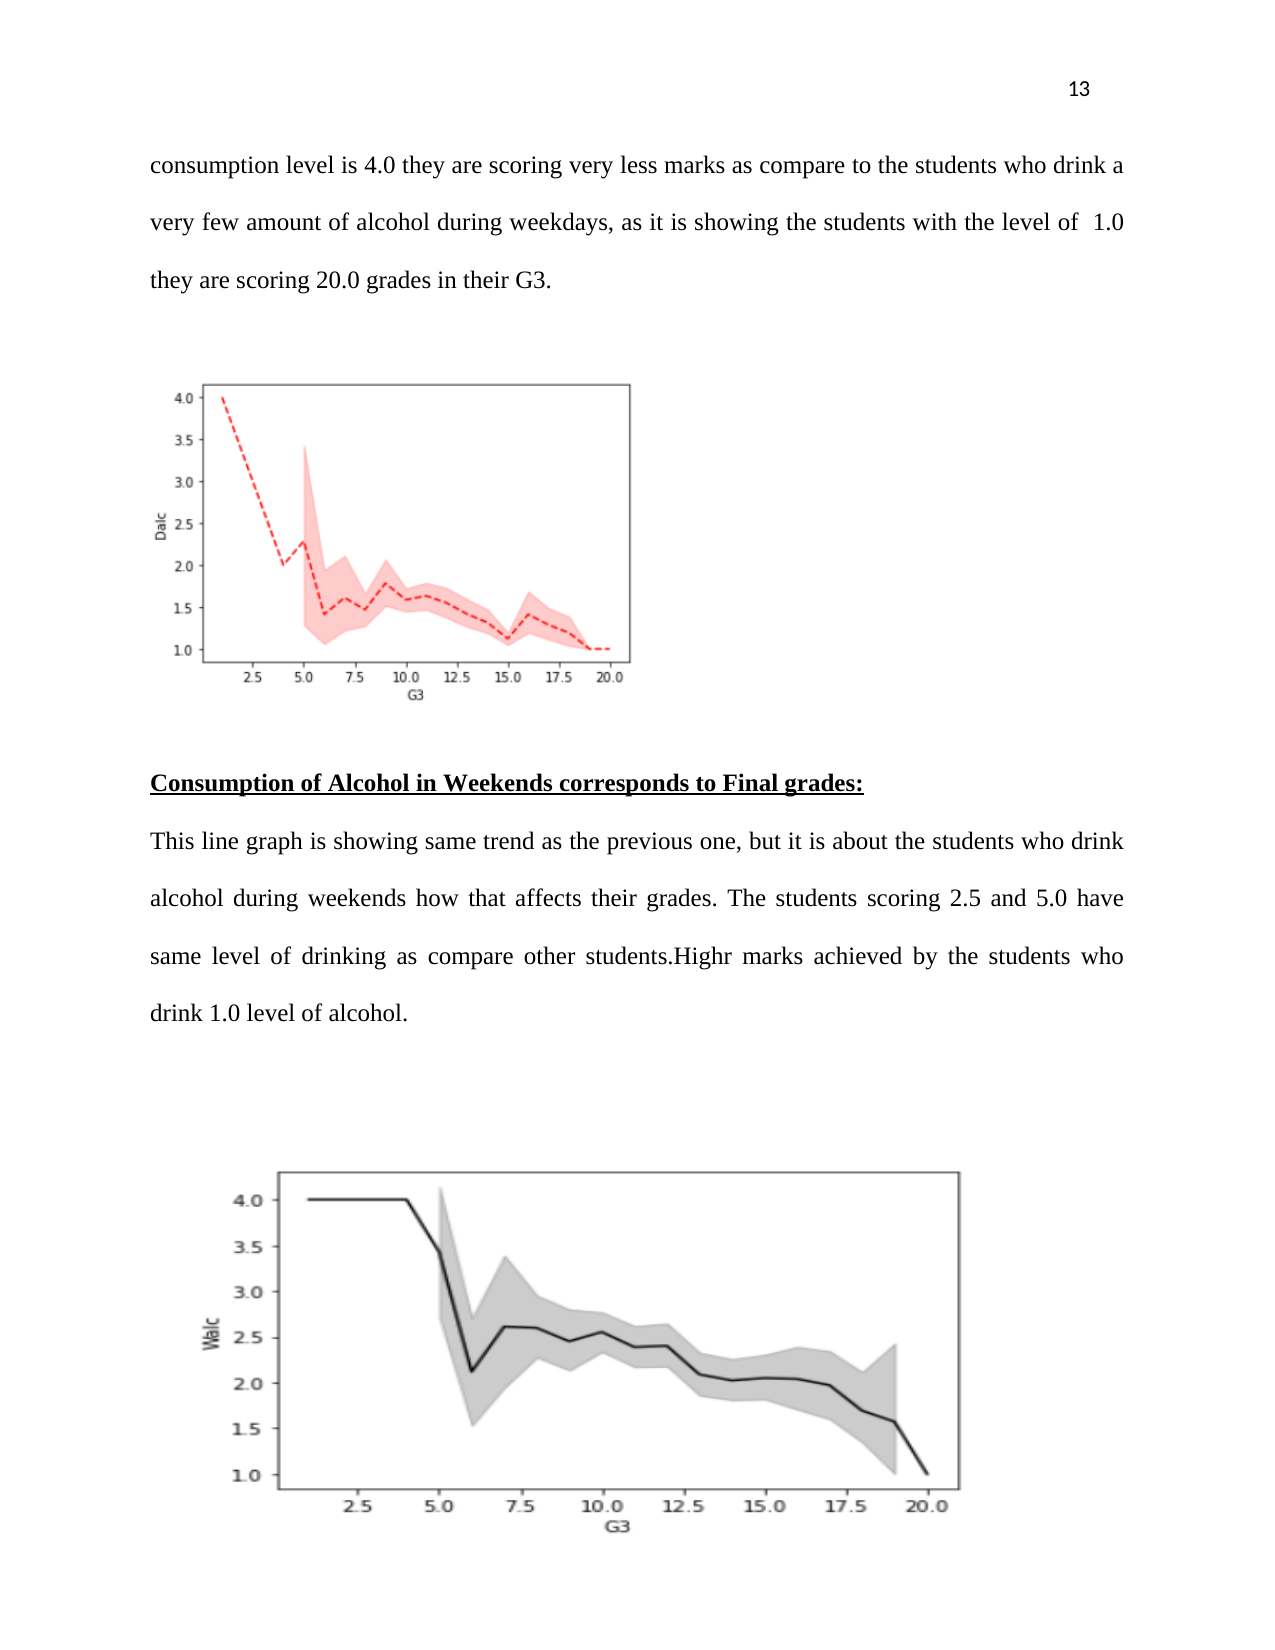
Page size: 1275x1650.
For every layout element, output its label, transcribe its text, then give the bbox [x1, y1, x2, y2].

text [150, 150, 1125, 294]
picture [150, 379, 688, 716]
text Consumption of Alcohol in Weekends corresponds to Final grades: [150, 768, 1125, 797]
picture [150, 1171, 1063, 1552]
text This line graph is showing same trend as the previous one, but it is about the students who drink alcohol during weekends how that affects their grades. The students scoring 2.5 and 5.0 have same level of drinking as compare other students.Highr marks achieved by the students who drink 1.0 level of alcohol. [150, 826, 1125, 1027]
